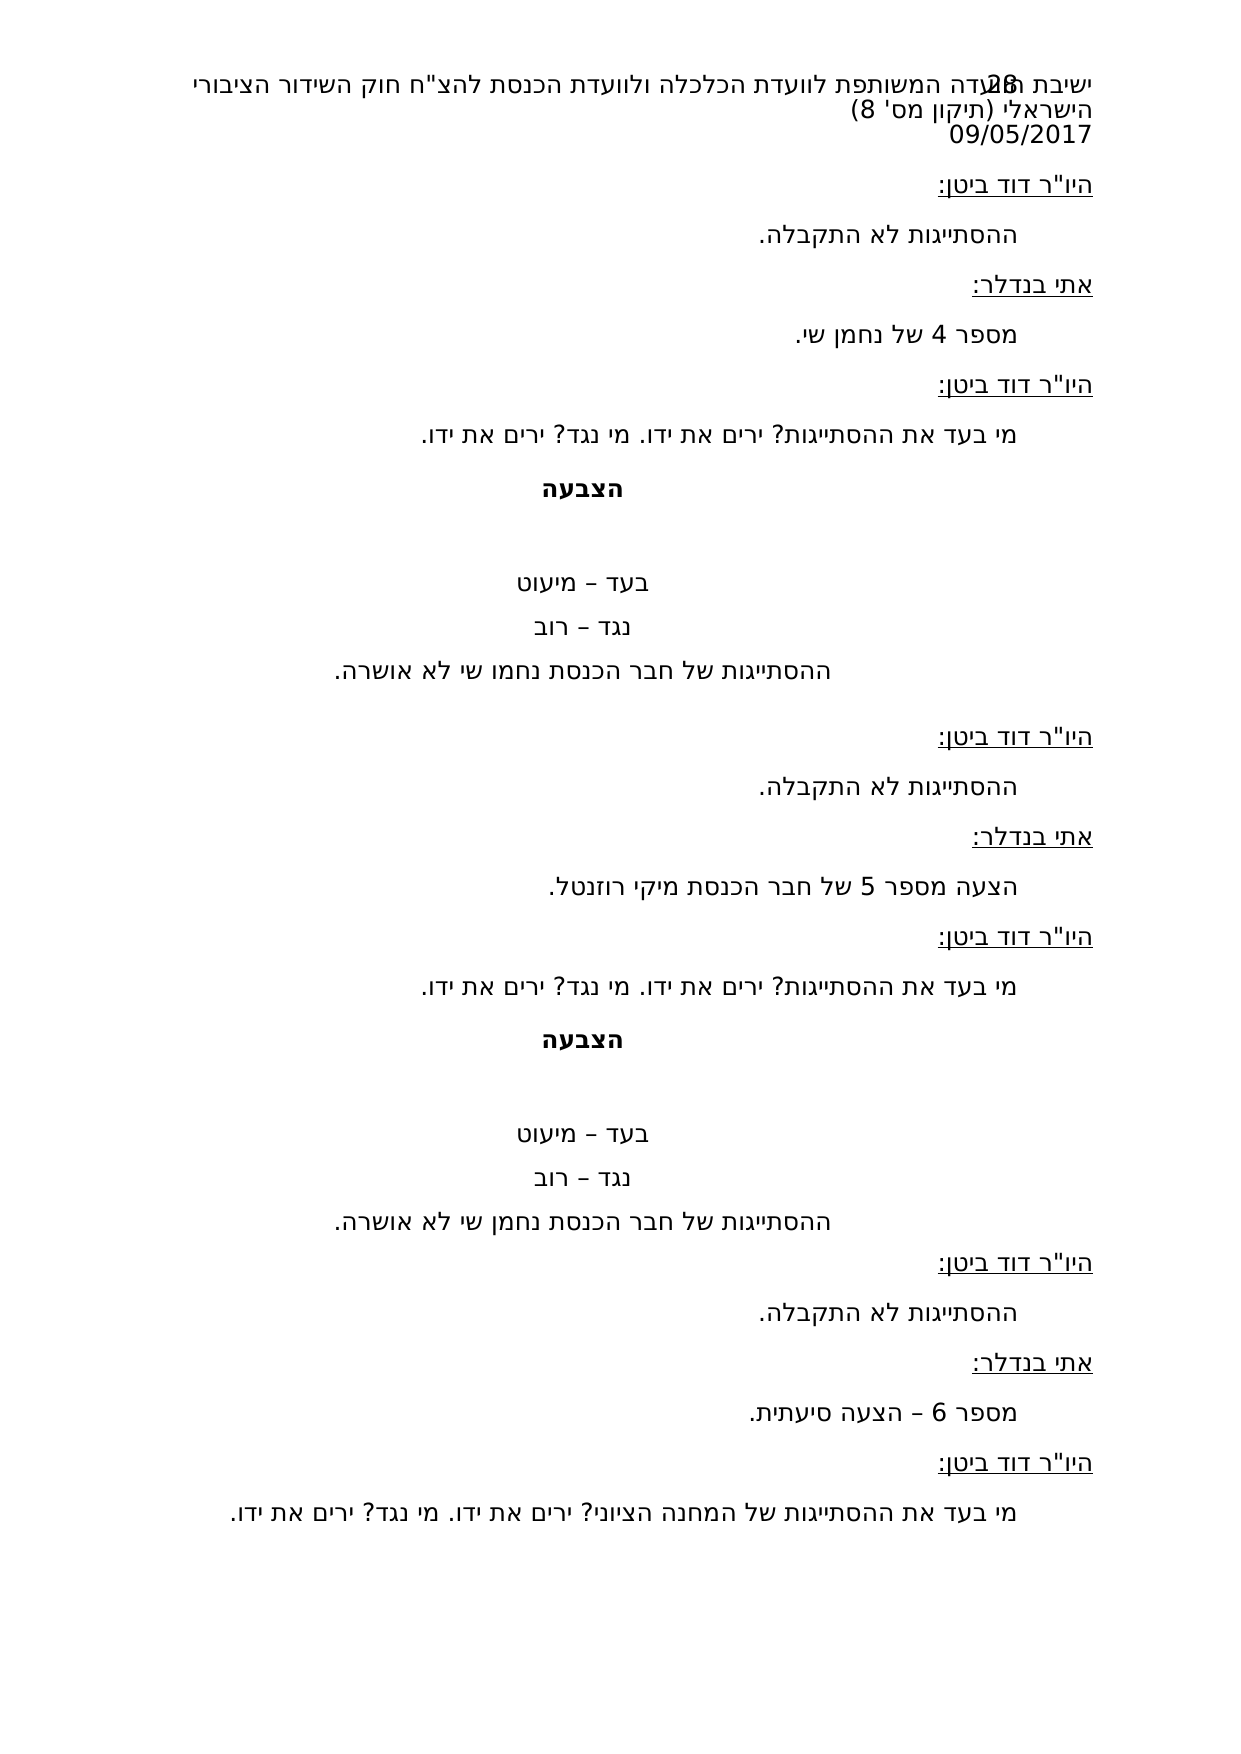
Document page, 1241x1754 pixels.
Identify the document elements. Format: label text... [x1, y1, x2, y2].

text אתי בנדלר: [147, 274, 1093, 299]
text מספר 6 – הצעה סיעתית. [147, 1401, 1093, 1426]
text ההסתייגות לא התקבלה. [147, 224, 1093, 249]
text היו"ר דוד ביטן: [147, 925, 1093, 950]
text ההסתייגות של חבר הכנסת נחמו שי לא אושרה. [147, 656, 1093, 685]
text אתי בנדלר: [147, 825, 1093, 850]
text מי בעד את ההסתייגות של המחנה הציוני? ירים את ידו. מי נגד? ירים את ידו. [147, 1501, 1093, 1526]
text מי בעד את ההסתייגות? ירים את ידו. מי נגד? ירים את ידו. [147, 424, 1093, 449]
text היו"ר דוד ביטן: [147, 1251, 1093, 1276]
text היו"ר דוד ביטן: [147, 174, 1093, 199]
text ההסתייגות של חבר הכנסת נחמן שי לא אושרה. [147, 1207, 1093, 1236]
text הצעה מספר 5 של חבר הכנסת מיקי רוזנטל. [147, 875, 1093, 900]
text נגד – רוב [147, 612, 1093, 642]
text הצבעה [147, 1025, 1093, 1054]
text אתי בנדלר: [147, 1351, 1093, 1376]
text היו"ר דוד ביטן: [147, 374, 1093, 399]
text מספר 4 של נחמן שי. [147, 324, 1093, 349]
text היו"ר דוד ביטן: [147, 1451, 1093, 1476]
text בעד – מיעוט [147, 569, 1093, 598]
text הצבעה [147, 474, 1093, 503]
text בעד – מיעוט [147, 1120, 1093, 1149]
text ההסתייגות לא התקבלה. [147, 775, 1093, 800]
text היו"ר דוד ביטן: [147, 725, 1093, 750]
text מי בעד את ההסתייגות? ירים את ידו. מי נגד? ירים את ידו. [147, 975, 1093, 1000]
text ההסתייגות לא התקבלה. [147, 1301, 1093, 1326]
text נגד – רוב [147, 1163, 1093, 1193]
